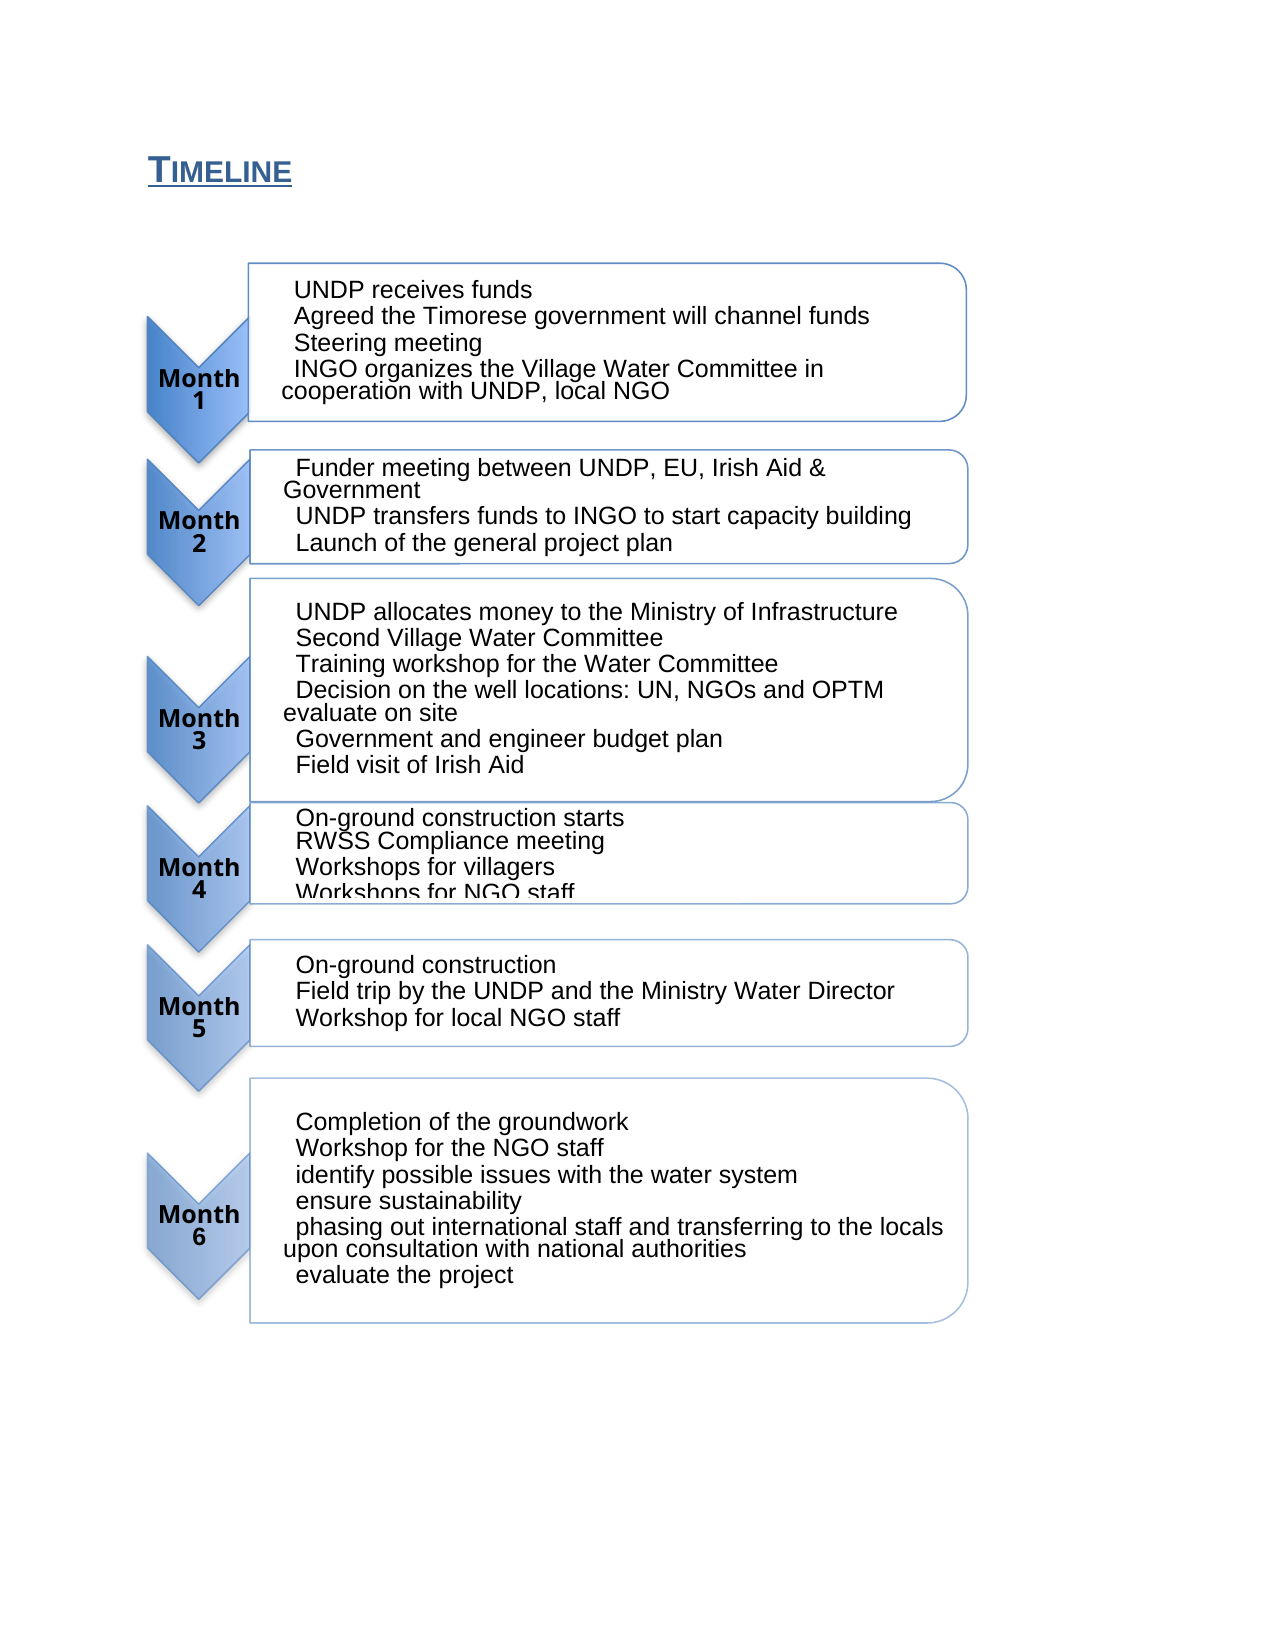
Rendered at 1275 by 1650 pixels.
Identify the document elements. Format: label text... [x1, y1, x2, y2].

subtitle Timeline [148, 148, 1127, 191]
